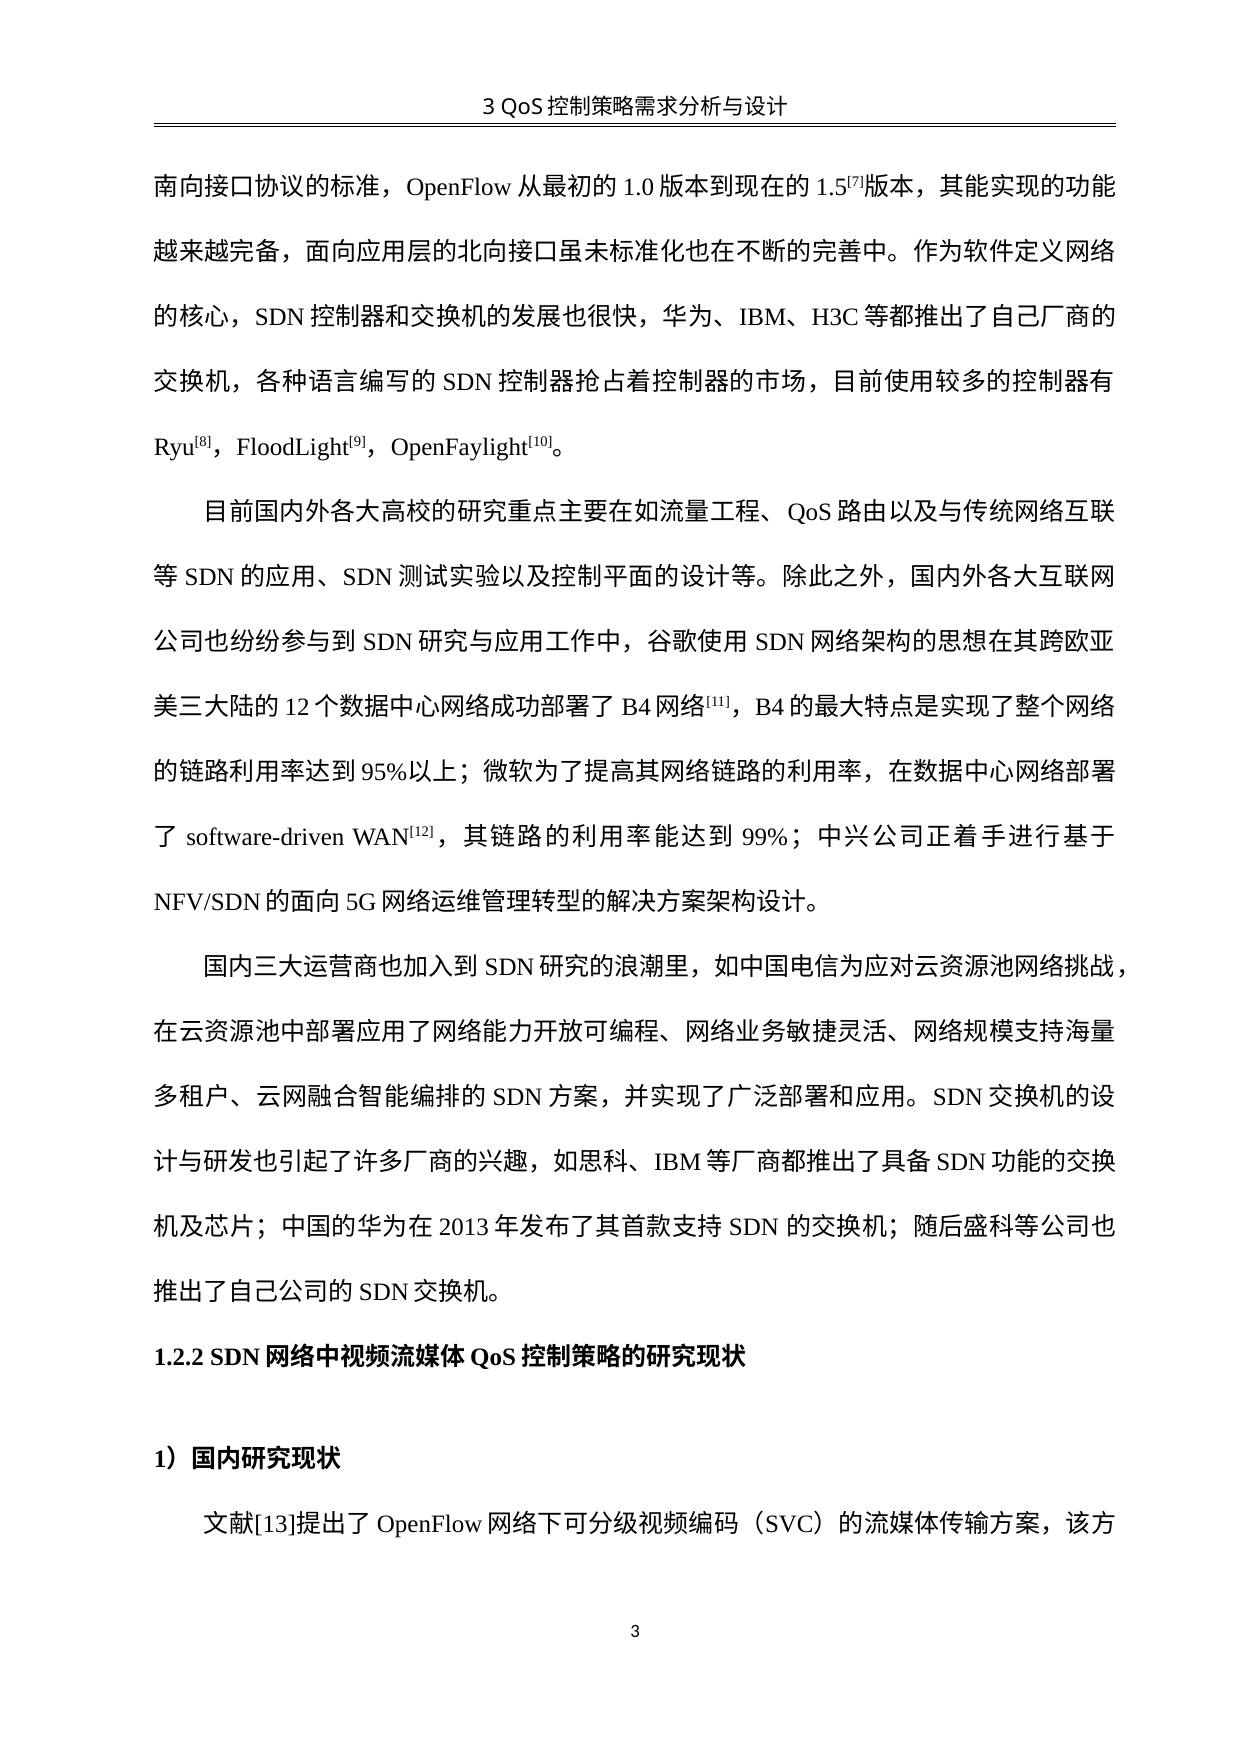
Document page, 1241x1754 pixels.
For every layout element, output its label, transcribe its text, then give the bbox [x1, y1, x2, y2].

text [154, 1489, 1116, 1554]
text 国内三大运营商也加入到SDN研究的浪潮里，如中国电信为应对云资源池网络挑战，在云资源池中部署应用了网络能力开放可编程、网络业务敏捷灵活、网络规模支持海量多租户、云网融合智能编排的SDN方案，并实现了广泛部署和应用。SDN交换机的设计与研发也引起了许多厂商的兴趣，如思科、IBM等厂商都推出了具备SDN功能的交换机及芯片；中国的华为在2013年发布了其首款支持 SDN 的交换机；随后盛科等公司也推出了自己公司的SDN交换机。 [154, 932, 1116, 1322]
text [154, 152, 1116, 477]
text 1）国内研究现状 [154, 1424, 1116, 1489]
subtitle 1.2.2 SDN网络中视频流媒体QoS控制策略的研究现状 [154, 1322, 1116, 1387]
text 目前国内外各大高校的研究重点主要在如流量工程、QoS路由以及与传统网络互联等SDN的应用、SDN测试实验以及控制平面的设计等。除此之外，国内外各大互联网公司也纷纷参与到SDN研究与应用工作中，谷歌使用SDN网络架构的思想在其跨欧亚美三大陆的12个数据中心网络成功部署了B4网络[11]，B4的最大特点是实现了整个网络的链路利用率达到95%以上；微软为了提高其网络链路的利用率，在数据中心网络部署 了software-driven WAN[12]，其链路的利用率能达到99%；中兴公司正着手进行基于NFV/SDN的面向5G网络运维管理转型的解决方案架构设计。 [154, 477, 1116, 932]
